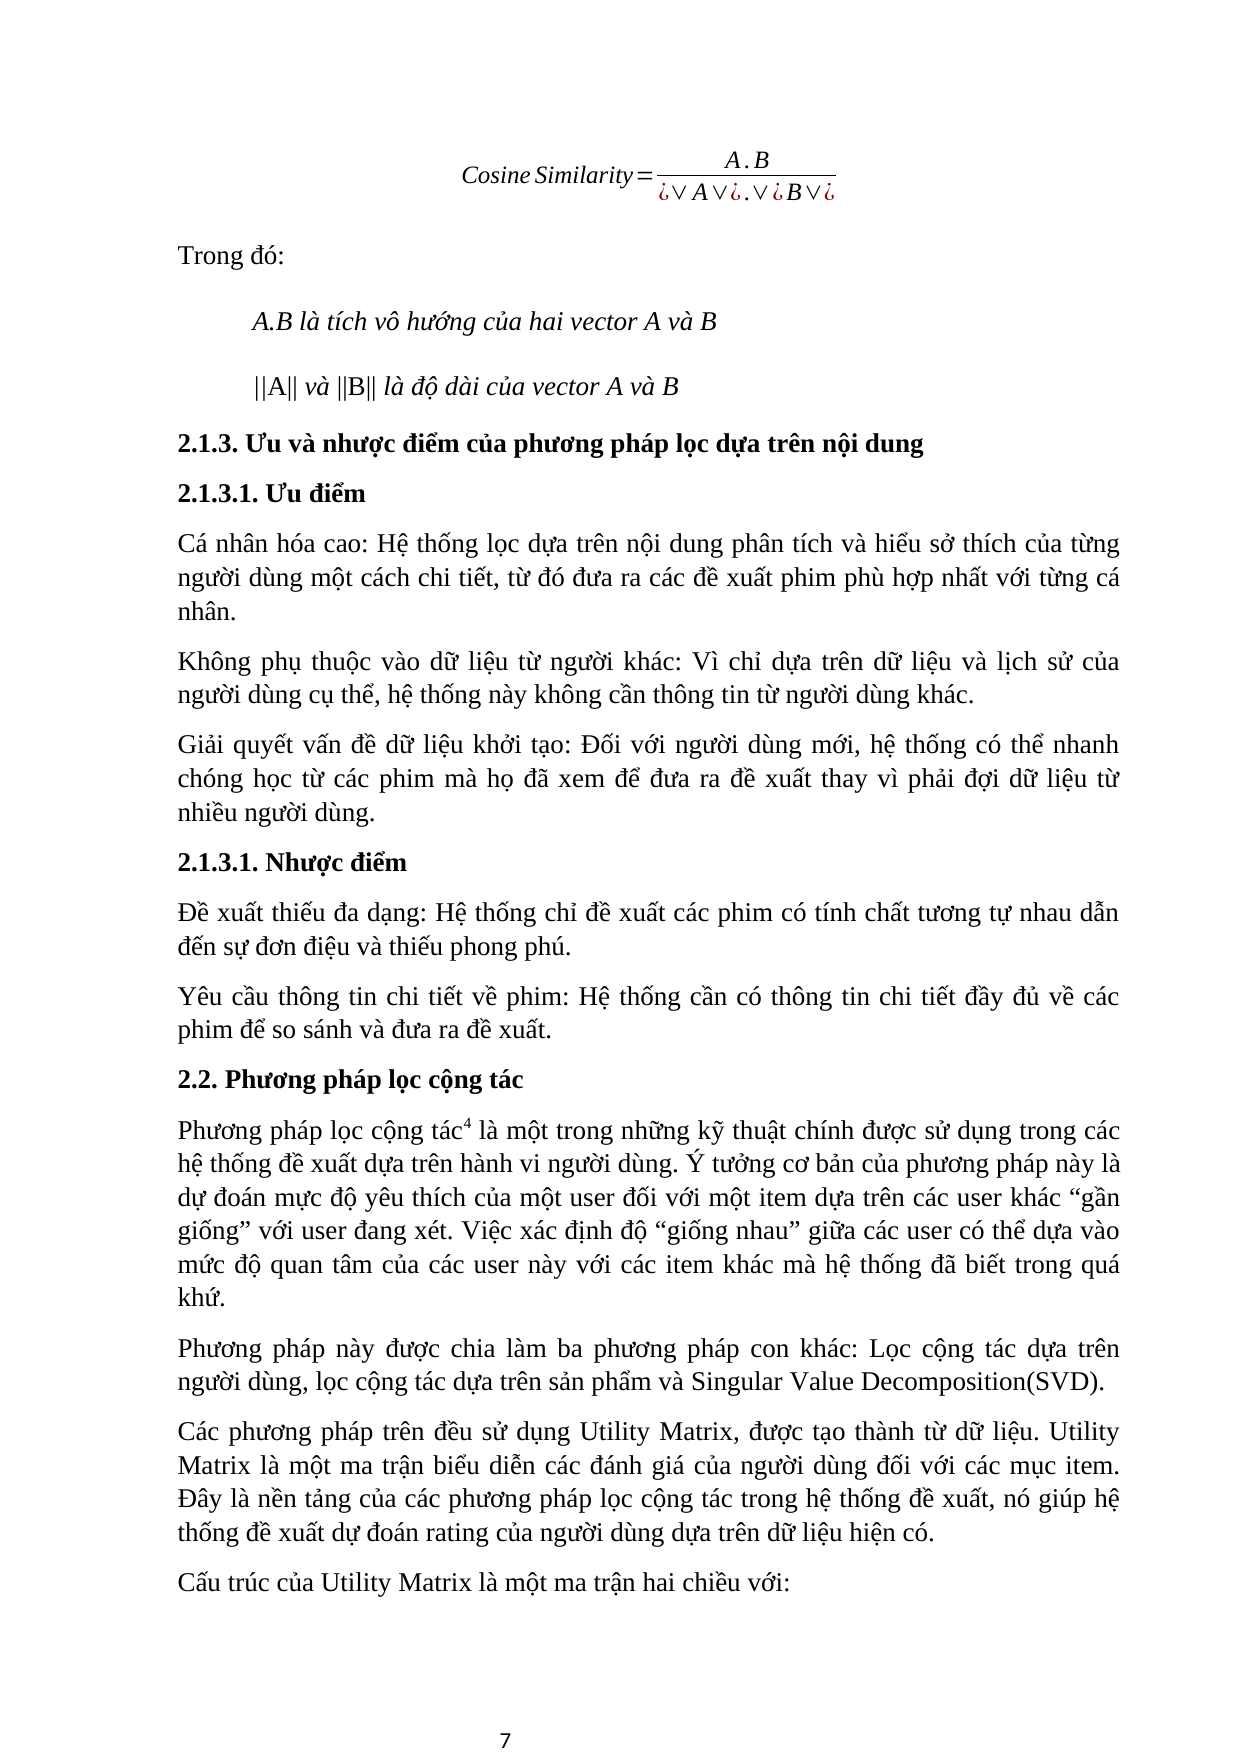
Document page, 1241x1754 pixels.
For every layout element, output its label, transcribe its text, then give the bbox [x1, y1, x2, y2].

text 2.1.3. Ưu và nhược điểm của phương pháp lọc dựa trên nội dung [177, 427, 1122, 458]
text Đề xuất thiếu đa dạng: Hệ thống chỉ đề xuất các phim có tính chất tương tự nhau dẫn đến sự đơn điệu và thiếu phong phú. [177, 896, 1122, 961]
text Phương pháp lọc cộng tác là một trong những kỹ thuật chính được sử dụng trong các hệ thống đề xuất dựa trên hành vi người dùng. Ý tưởng cơ bản của phương pháp này là dự đoán mực độ yêu thích của một user đối với một item dựa trên các user khác “gần giống” với user đang xét. Việc xác định độ “giống nhau” giữa các user có thể dựa vào mức độ quan tâm của các user này với các item khác mà hệ thống đã biết trong quá khứ. [177, 1114, 1122, 1313]
text ||A|| và ||B|| là độ dài của vector A và B [177, 370, 1122, 401]
text Giải quyết vấn đề dữ liệu khởi tạo: Đối với người dùng mới, hệ thống có thể nhanh chóng học từ các phim mà họ đã xem để đưa ra đề xuất thay vì phải đợi dữ liệu từ nhiều người dùng. [177, 729, 1122, 827]
text 2.1.3.1. Ưu điểm [177, 477, 1122, 508]
text 2.2. Phương pháp lọc cộng tác [177, 1064, 1122, 1095]
text 2.1.3.1. Nhược điểm [177, 846, 1122, 877]
text Cá nhân hóa cao: Hệ thống lọc dựa trên nội dung phân tích và hiểu sở thích của từng người dùng một cách chi tiết, từ đó đưa ra các đề xuất phim phù hợp nhất với từng cá nhân. [177, 528, 1122, 626]
text A.B là tích vô hướng của hai vector A và B [177, 305, 1122, 336]
text Cấu trúc của Utility Matrix là một ma trận hai chiều với: [177, 1566, 1122, 1597]
text Không phụ thuộc vào dữ liệu từ người khác: Vì chỉ dựa trên dữ liệu và lịch sử của người dùng cụ thể, hệ thống này không cần thông tin từ người dùng khác. [177, 645, 1122, 709]
text Các phương pháp trên đều sử dụng Utility Matrix, được tạo thành từ dữ liệu. Utility Matrix là một ma trận biểu diễn các đánh giá của người dùng đối với các mục item. Đây là nền tảng của các phương pháp lọc cộng tác trong hệ thống đề xuất, nó giúp hệ thống đề xuất dự đoán rating của người dùng dựa trên dữ liệu hiện có. [177, 1416, 1122, 1547]
text Trong đó: [177, 239, 1122, 270]
text Phương pháp này được chia làm ba phương pháp con khác: Lọc cộng tác dựa trên người dùng, lọc cộng tác dựa trên sản phẩm và Singular Value Decomposition(SVD). [177, 1332, 1122, 1396]
text Yêu cầu thông tin chi tiết về phim: Hệ thống cần có thông tin chi tiết đầy đủ về các phim để so sánh và đưa ra đề xuất. [177, 980, 1122, 1044]
